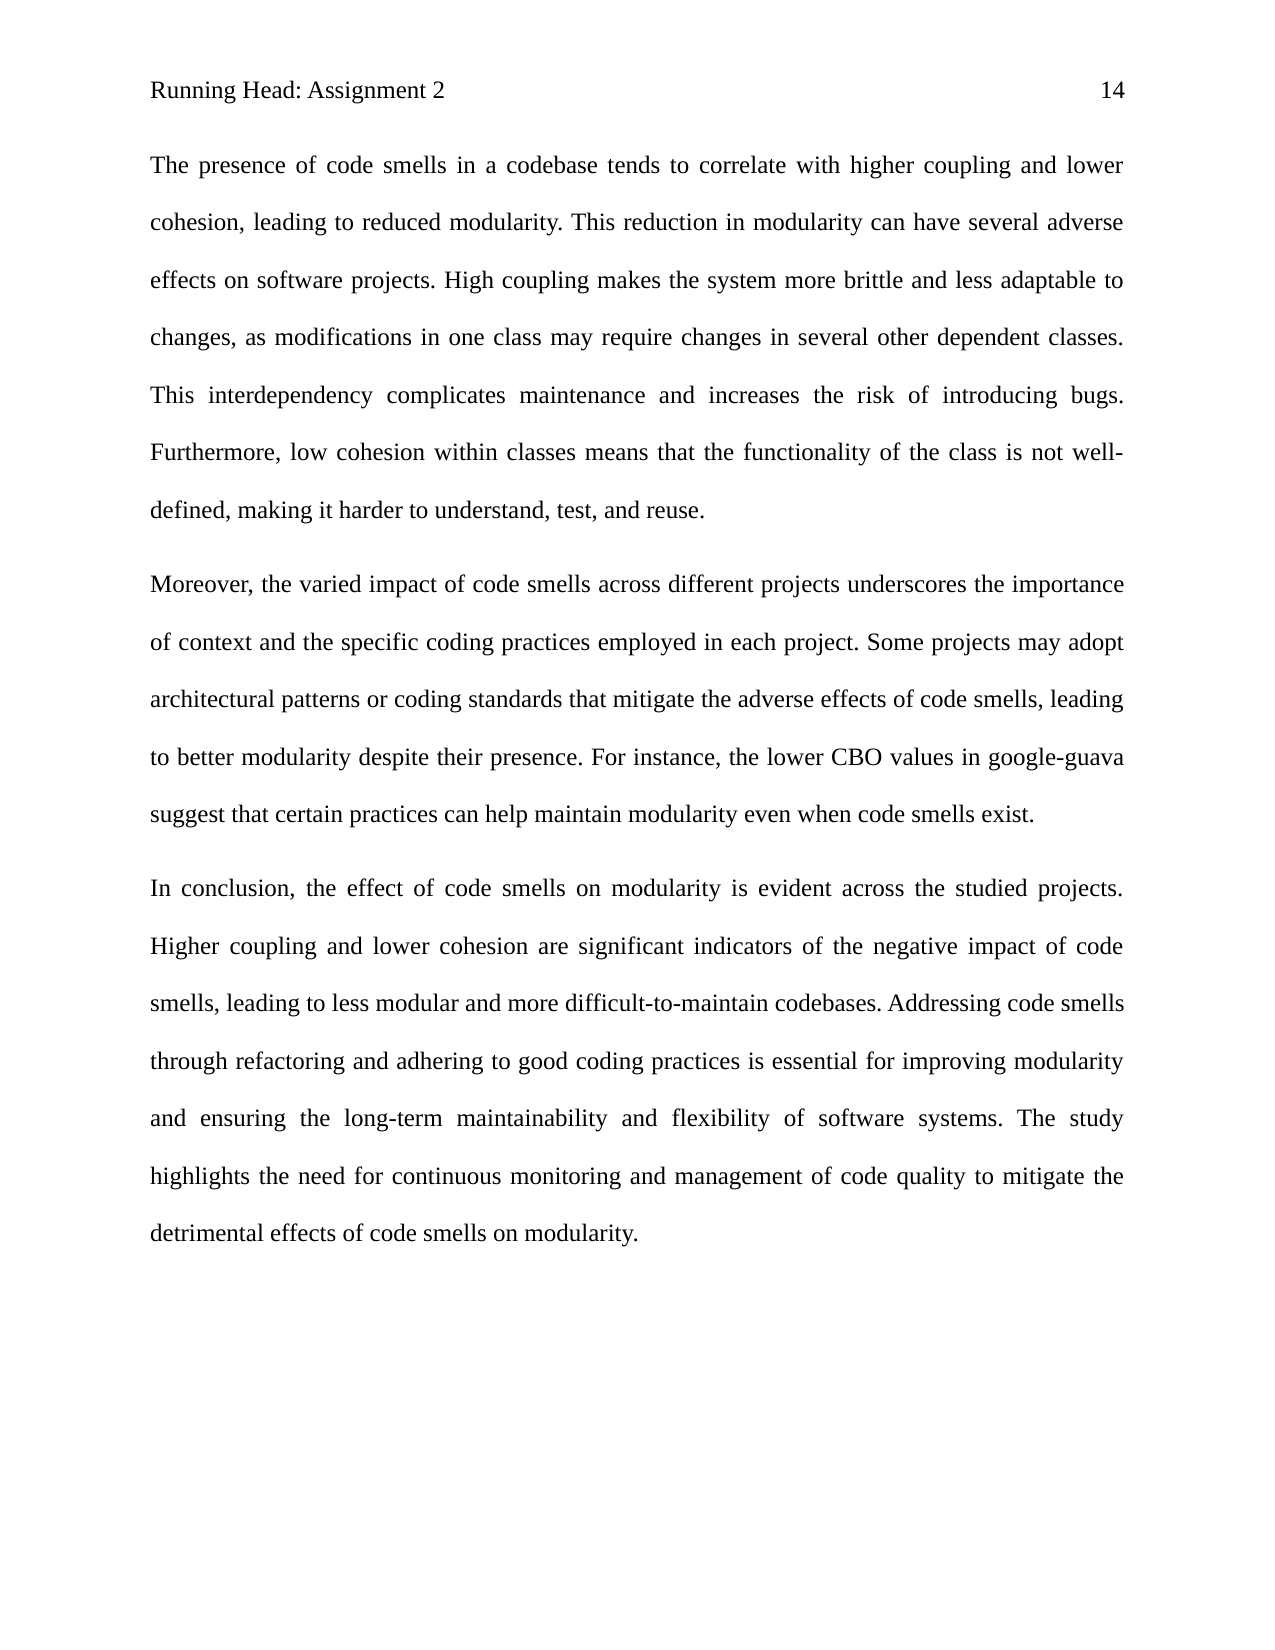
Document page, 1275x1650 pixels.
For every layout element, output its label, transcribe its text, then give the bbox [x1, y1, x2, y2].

text In conclusion, the effect of code smells on modularity is evident across the studied projects. Higher coupling and lower cohesion are significant indicators of the negative impact of code smells, leading to less modular and more difficult-to-maintain codebases. Addressing code smells through refactoring and adhering to good coding practices is essential for improving modularity and ensuring the long-term maintainability and flexibility of software systems. The study highlights the need for continuous monitoring and management of code quality to mitigate the detrimental effects of code smells on modularity. [150, 873, 1125, 1247]
text Moreover, the varied impact of code smells across different projects underscores the importance of context and the specific coding practices employed in each project. Some projects may adopt architectural patterns or coding standards that mitigate the adverse effects of code smells, leading to better modularity despite their presence. For instance, the lower CBO values in google-guava suggest that certain practices can help maintain modularity even when code smells exist. [150, 569, 1125, 828]
text The presence of code smells in a codebase tends to correlate with higher coupling and lower cohesion, leading to reduced modularity. This reduction in modularity can have several adverse effects on software projects. High coupling makes the system more brittle and less adaptable to changes, as modifications in one class may require changes in several other dependent classes. This interdependency complicates maintenance and increases the risk of introducing bugs. Furthermore, low cohesion within classes means that the functionality of the class is not well-defined, making it harder to understand, test, and reuse. [150, 150, 1125, 524]
